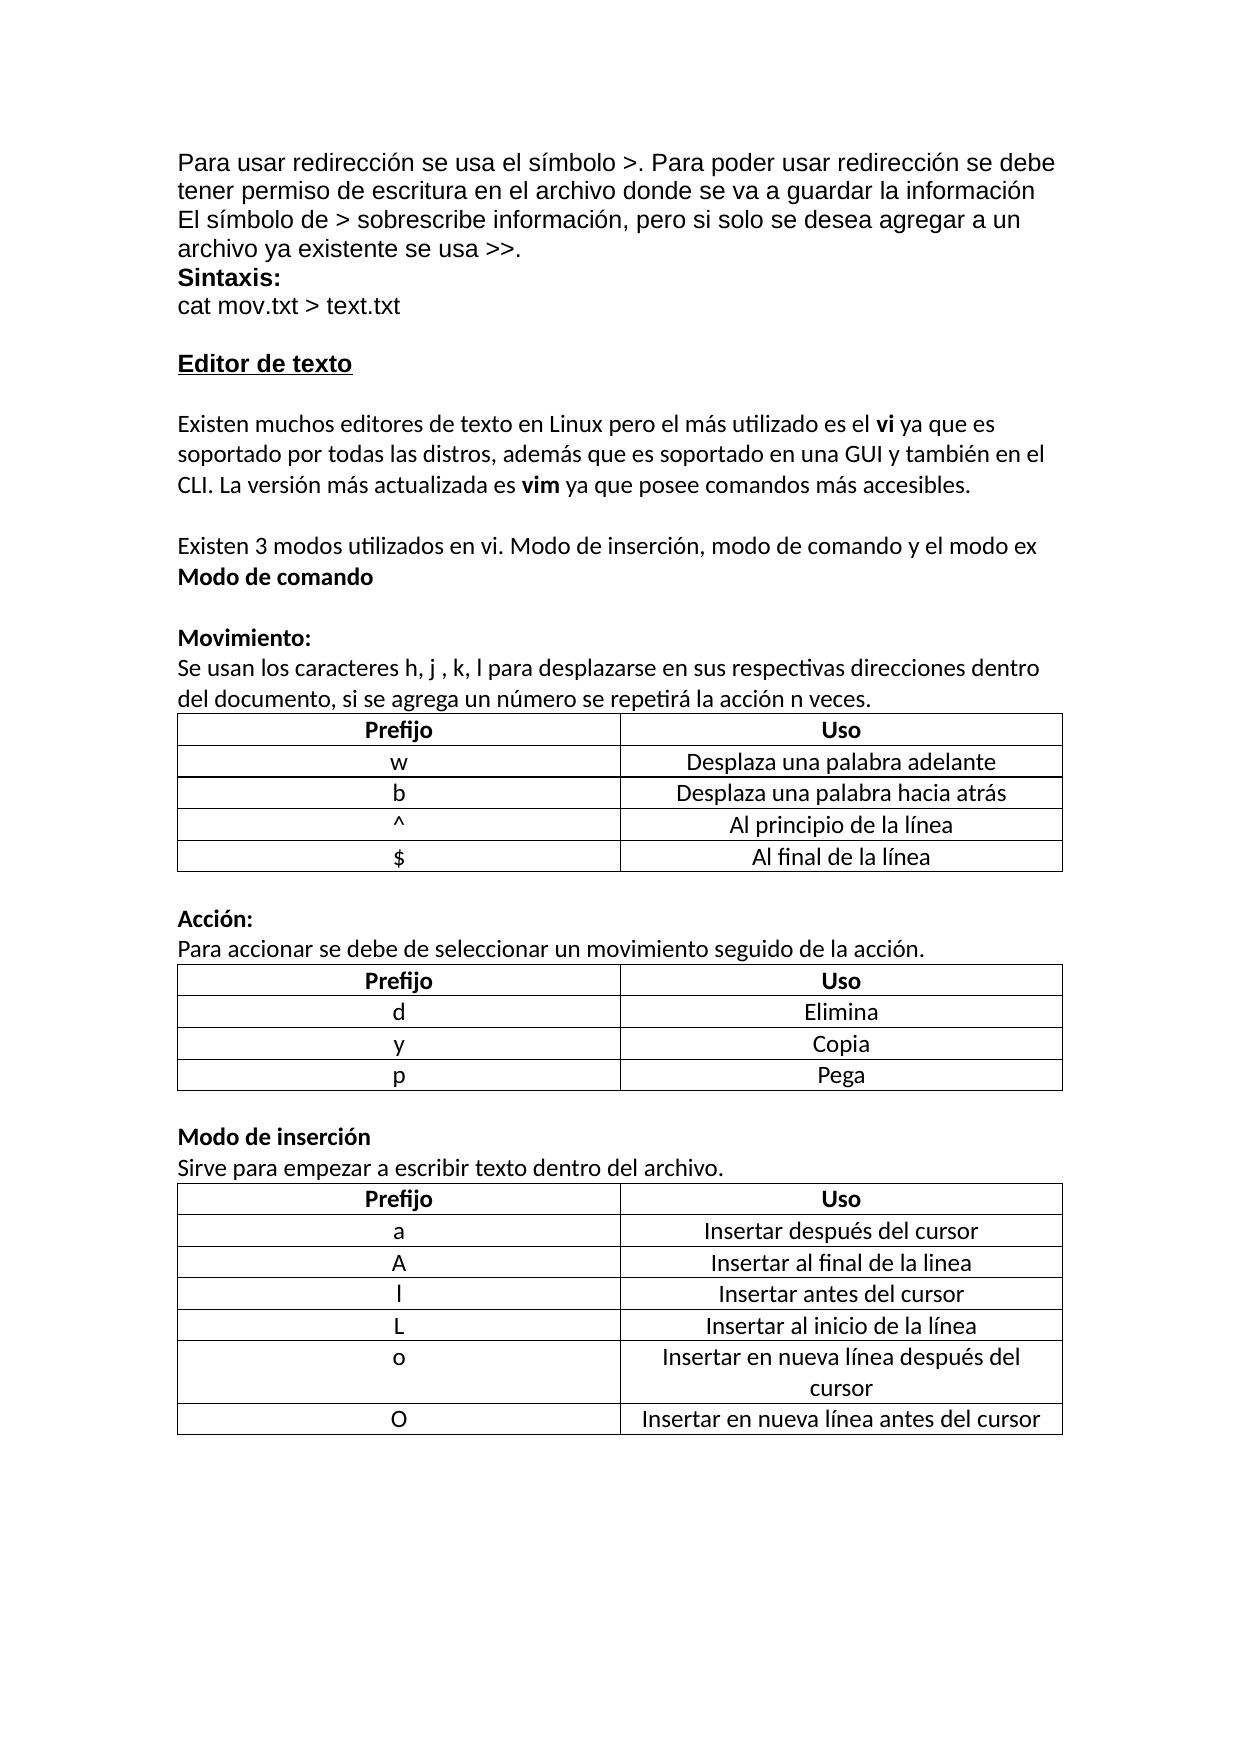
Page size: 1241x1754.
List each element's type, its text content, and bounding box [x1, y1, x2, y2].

table_cell Insertar al final de la linea [621, 1247, 1062, 1277]
text cat mov.txt > text.txt [177, 291, 1063, 320]
table_cell O [178, 1404, 620, 1434]
text Acción: [177, 903, 1063, 933]
table_cell y [178, 1028, 620, 1058]
text Para usar redirección se usa el símbolo >. Para poder usar redirección se debe tener permiso de escritura en el archivo donde se va a guardar la información [177, 148, 1063, 205]
table_cell Elimina [621, 996, 1062, 1027]
table_cell Al final de la línea [621, 841, 1062, 871]
table_cell p [178, 1060, 620, 1090]
text Para accionar se debe de seleccionar un movimiento seguido de la acción. [177, 933, 1063, 964]
table_header Prefijo [178, 965, 620, 995]
table_cell Pega [621, 1060, 1062, 1090]
table_cell ^ [178, 809, 620, 839]
table_cell Insertar después del cursor [621, 1215, 1062, 1246]
text Modo de comando [177, 561, 1063, 591]
table_cell Insertar antes del cursor [621, 1278, 1062, 1309]
table_cell w [178, 746, 620, 776]
text El símbolo de > sobrescribe información, pero si solo se desea agregar a un archivo ya existente se usa >>. [177, 205, 1063, 263]
text Existen muchos editores de texto en Linux pero el más utilizado es el vi ya que es soportado por todas las distros, además que es soportado en una GUI y también en el CLI. La versión más actualizada es vim ya que posee comandos más accesibles. [177, 408, 1063, 500]
table_cell d [178, 996, 620, 1027]
table_cell Desplaza una palabra hacia atrás [621, 778, 1062, 808]
table_cell Insertar al inicio de la línea [621, 1310, 1062, 1340]
table_cell o [178, 1341, 620, 1402]
text Se usan los caracteres h, j , k, l para desplazarse en sus respectivas direcciones dentro del documento, si se agrega un número se repetirá la acción n veces. [177, 652, 1063, 713]
table_cell b [178, 778, 620, 808]
text Sirve para empezar a escribir texto dentro del archivo. [177, 1152, 1063, 1183]
table_cell Desplaza una palabra adelante [621, 746, 1062, 776]
table_header Prefijo [178, 1184, 620, 1214]
table_cell Copia [621, 1028, 1062, 1058]
table_header Uso [621, 714, 1062, 745]
text Modo de inserción [177, 1122, 1063, 1152]
table_cell Insertar en nueva línea antes del cursor [621, 1404, 1062, 1434]
table_header Uso [621, 1184, 1062, 1214]
table_cell $ [178, 841, 620, 871]
table_cell l [178, 1278, 620, 1309]
text Sintaxis: [177, 263, 1063, 291]
table_cell A [178, 1247, 620, 1277]
table_cell Al principio de la línea [621, 809, 1062, 839]
table_cell a [178, 1215, 620, 1246]
text Existen 3 modos utilizados en vi. Modo de inserción, modo de comando y el modo ex [177, 530, 1063, 561]
table_header Prefijo [178, 714, 620, 745]
table_cell L [178, 1310, 620, 1340]
text Movimiento: [177, 622, 1063, 652]
table_header Uso [621, 965, 1062, 995]
table_cell Insertar en nueva línea después del cursor [621, 1341, 1062, 1402]
subtitle Editor de texto [177, 349, 1063, 378]
